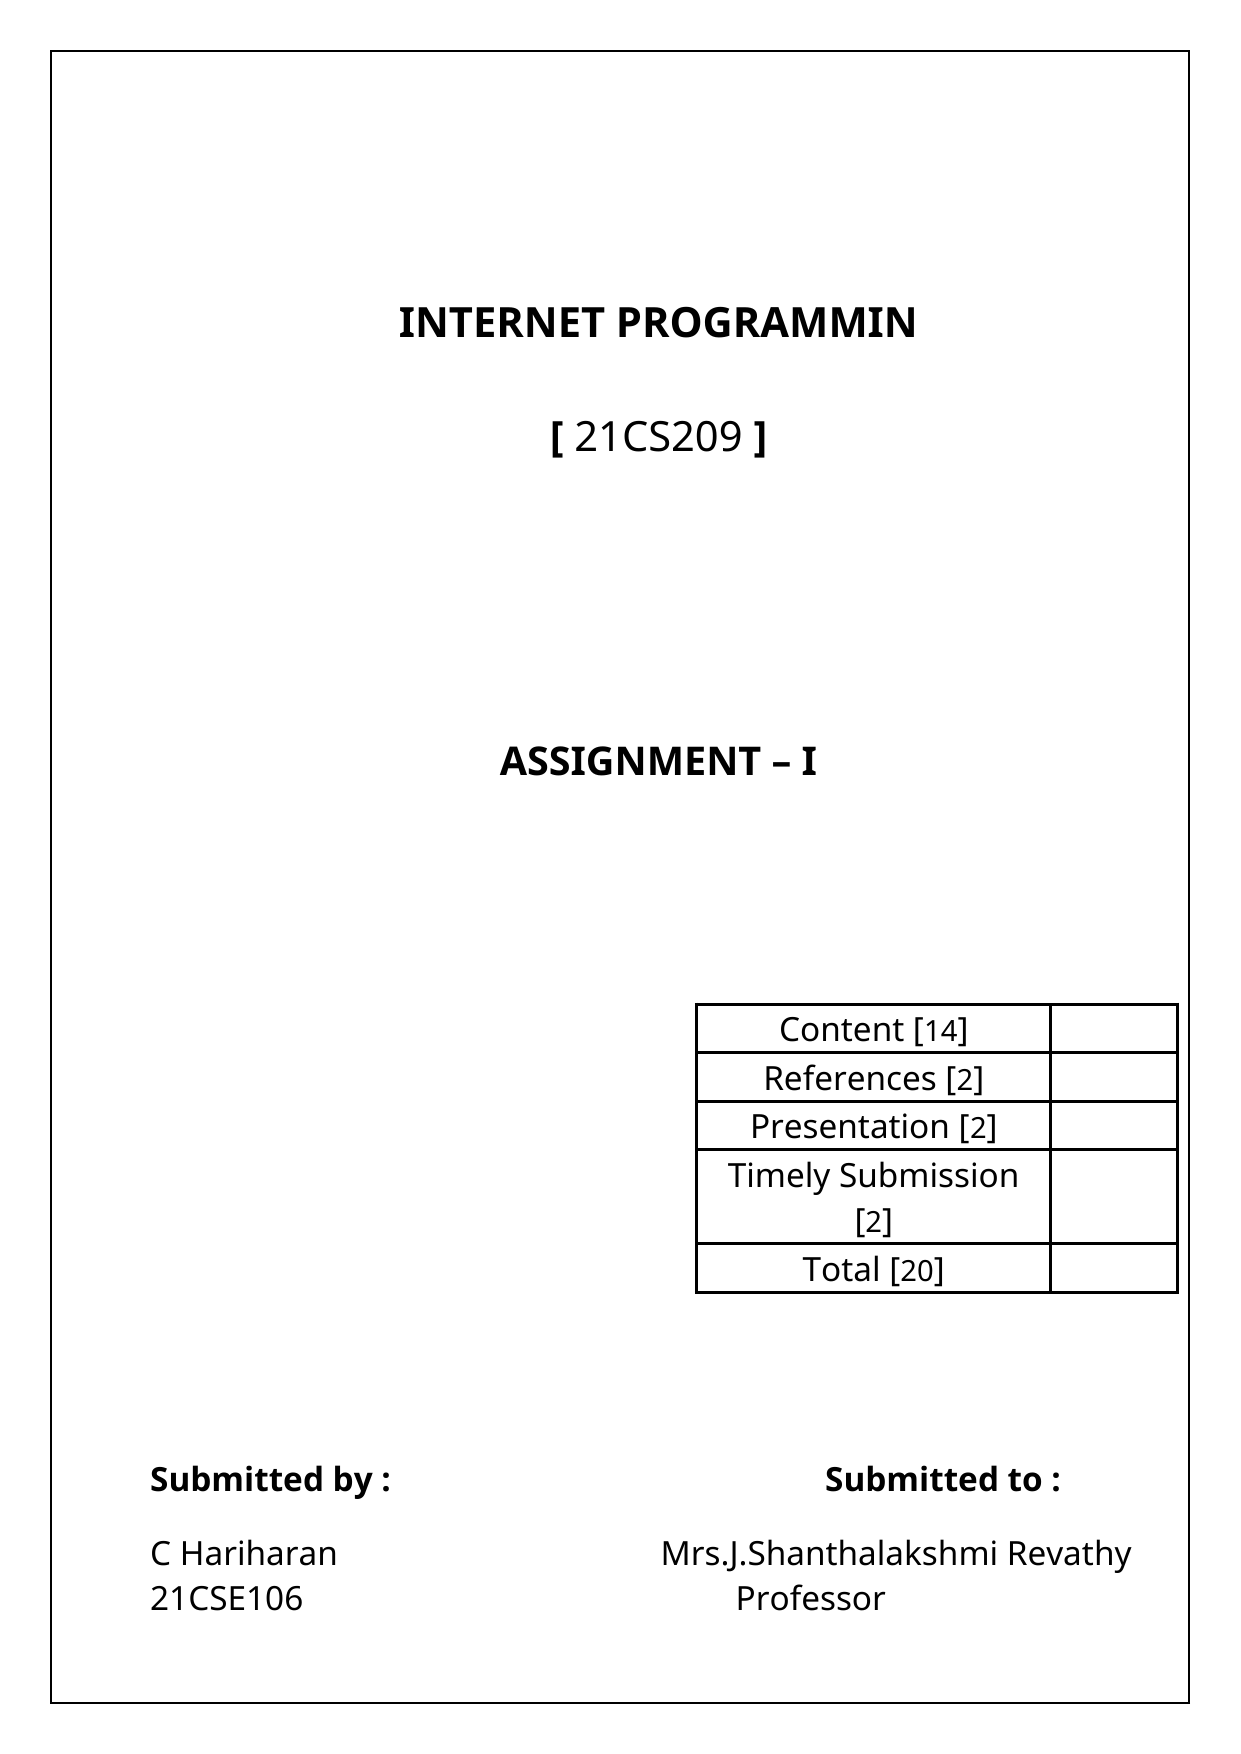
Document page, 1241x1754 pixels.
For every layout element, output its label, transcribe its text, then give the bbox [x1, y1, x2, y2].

table_cell [1052, 1151, 1176, 1242]
table_cell References [2] [698, 1054, 1049, 1100]
text Submitted by : Submitted to : [150, 1456, 1167, 1501]
table_cell Total [20] [698, 1245, 1049, 1291]
table_header Content [14] [698, 1006, 1049, 1051]
table_cell [1052, 1103, 1176, 1148]
text ASSIGNMENT – I [150, 733, 1167, 787]
text [ 21CS209 ] [150, 406, 1167, 463]
table_header [1052, 1006, 1176, 1051]
table_cell Timely Submission [2] [698, 1151, 1049, 1242]
table_cell [1052, 1054, 1176, 1100]
text 21CSE106 Professor [150, 1575, 1167, 1621]
table_cell [1052, 1245, 1176, 1291]
text C Hariharan Mrs.J.Shanthalakshmi Revathy [150, 1530, 1167, 1575]
text INTERNET PROGRAMMIN [150, 293, 1167, 349]
table_cell Presentation [2] [698, 1103, 1049, 1148]
